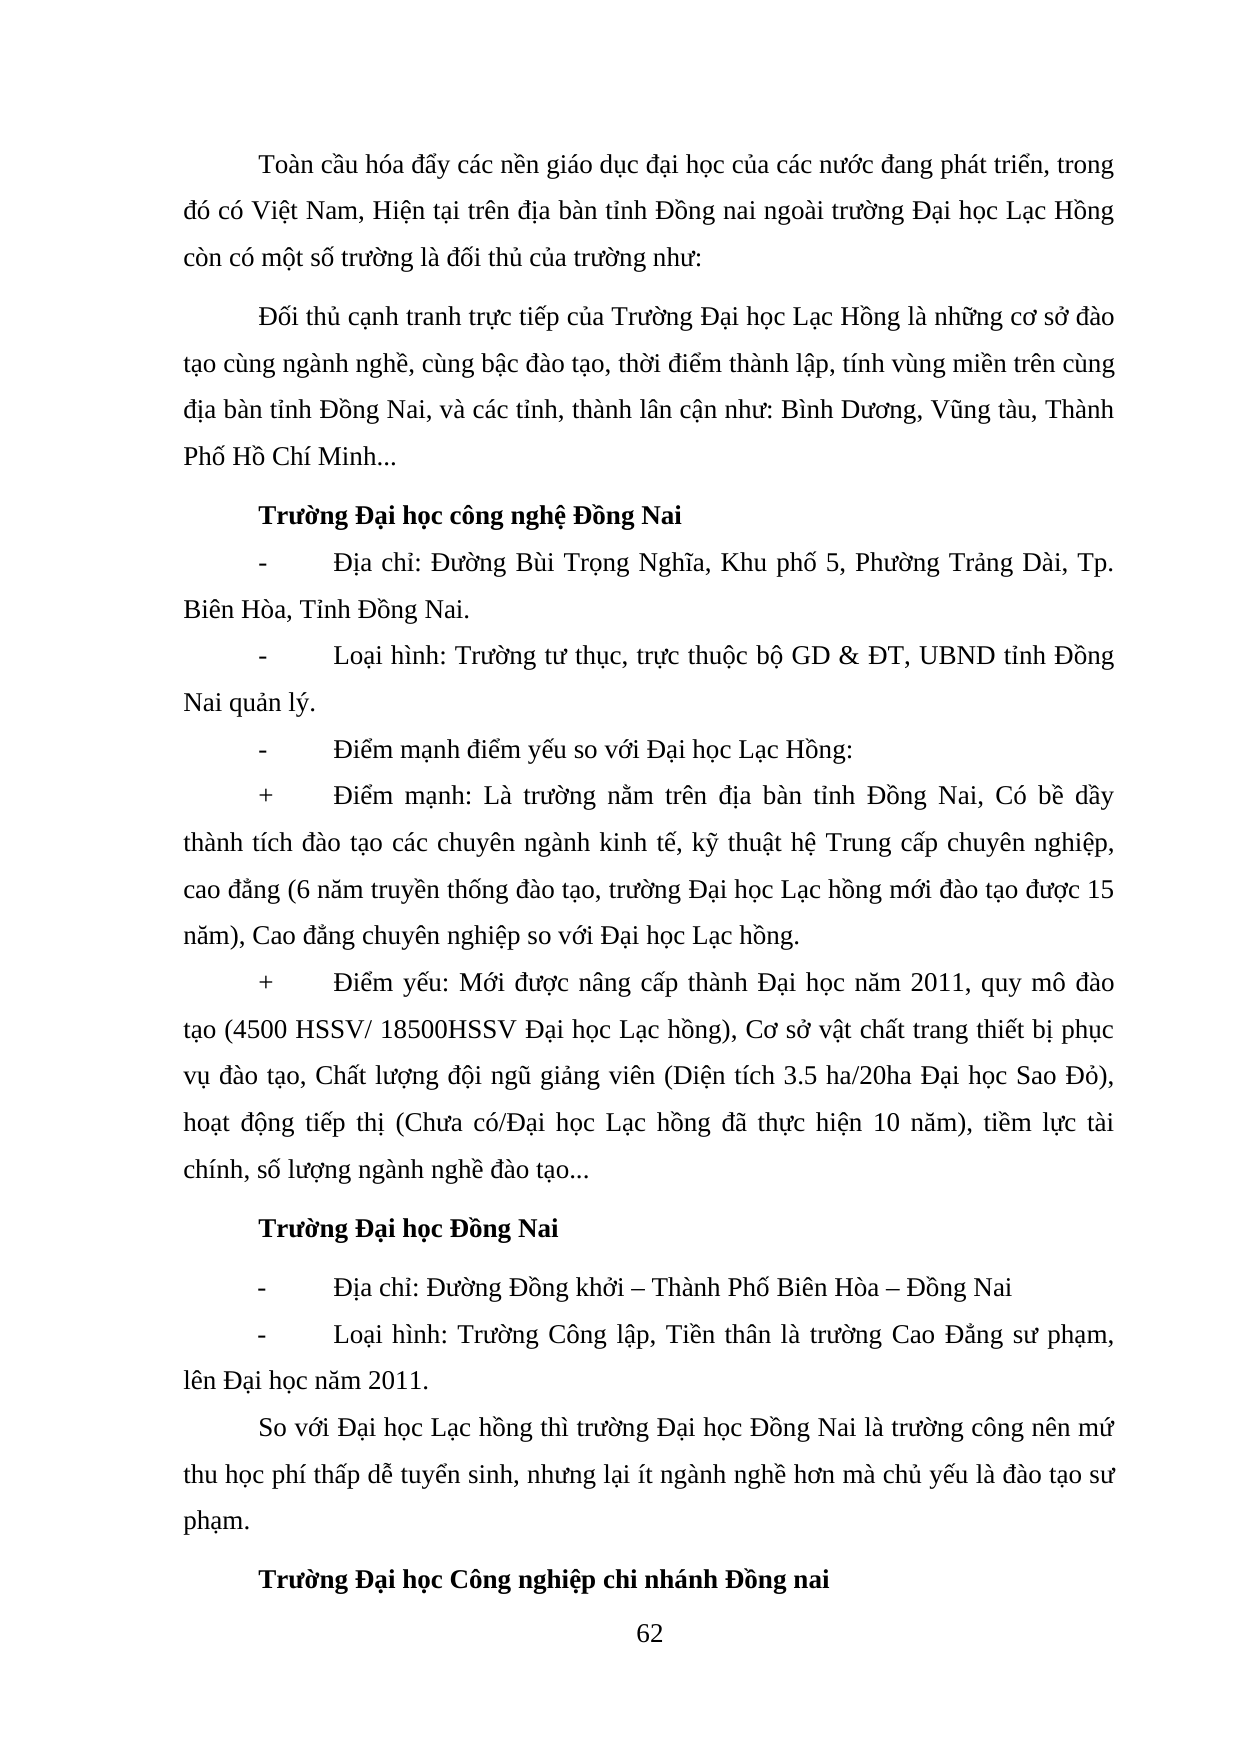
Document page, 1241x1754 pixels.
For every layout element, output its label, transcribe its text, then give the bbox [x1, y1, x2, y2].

list - Điểm mạnh điểm yếu so với Đại học Lạc Hồng: [183, 733, 1116, 764]
list So với Đại học Lạc hồng thì trường Đại học Đồng Nai là trường công nên mứ thu học phí thấp dễ tuyển sinh, nhưng lại ít ngành nghề hơn mà chủ yếu là đào tạo sư phạm. [183, 1411, 1116, 1536]
list Điểm mạnh: Là trường nằm trên địa bàn tỉnh Đồng Nai, Có bề dầy thành tích đào tạo các chuyên ngành kinh tế, kỹ thuật hệ Trung cấp chuyên nghiệp, cao đẳng (6 năm truyền thống đào tạo, trường Đại học Lạc hồng mới đào tạo được 15 năm), Cao đẳng chuyên nghiệp so với Đại học Lạc hồng. [183, 779, 1116, 951]
text Đối thủ cạnh tranh trực tiếp của Trường Đại học Lạc Hồng là những cơ sở đào tạo cùng ngành nghề, cùng bậc đào tạo, thời điểm thành lập, tính vùng miền trên cùng địa bàn tỉnh Đồng Nai, và các tỉnh, thành lân cận như: Bình Dương, Vũng tàu, Thành Phố Hồ Chí Minh... [183, 300, 1116, 471]
list Địa chỉ: Đường Đồng khởi – Thành Phố Biên Hòa – Đồng Nai [183, 1271, 1116, 1302]
list Điểm yếu: Mới được nâng cấp thành Đại học năm 2011, quy mô đào tạo (4500 HSSV/ 18500HSSV Đại học Lạc hồng), Cơ sở vật chất trang thiết bị phục vụ đào tạo, Chất lượng đội ngũ giảng viên (Diện tích 3.5 ha/20ha Đại học Sao Đỏ), hoạt động tiếp thị (Chưa có/Đại học Lạc hồng đã thực hiện 10 năm), tiềm lực tài chính, số lượng ngành nghề đào tạo... [183, 966, 1116, 1184]
list Trường Đại học công nghệ Đồng Nai [183, 499, 1116, 531]
text Toàn cầu hóa đẩy các nền giáo dục đại học của các nước đang phát triển, trong đó có Việt Nam, Hiện tại trên địa bàn tỉnh Đồng nai ngoài trường Đại học Lạc Hồng còn có một số trường là đối thủ của trường như: [183, 148, 1116, 272]
text Trường Đại học Đồng Nai [183, 1212, 1116, 1243]
list - Loại hình: Trường tư thục, trực thuộc bộ GD & ĐT, UBND tỉnh Đồng Nai quản lý. [183, 639, 1116, 717]
list - Địa chỉ: Đường Bùi Trọng Nghĩa, Khu phố 5, Phường Trảng Dài, Tp. Biên Hòa, Tỉnh Đồng Nai. [183, 546, 1116, 624]
list Loại hình: Trường Công lập, Tiền thân là trường Cao Đẳng sư phạm, lên Đại học năm 2011. [183, 1318, 1116, 1396]
text Trường Đại học Công nghiệp chi nhánh Đồng nai [183, 1563, 1116, 1595]
